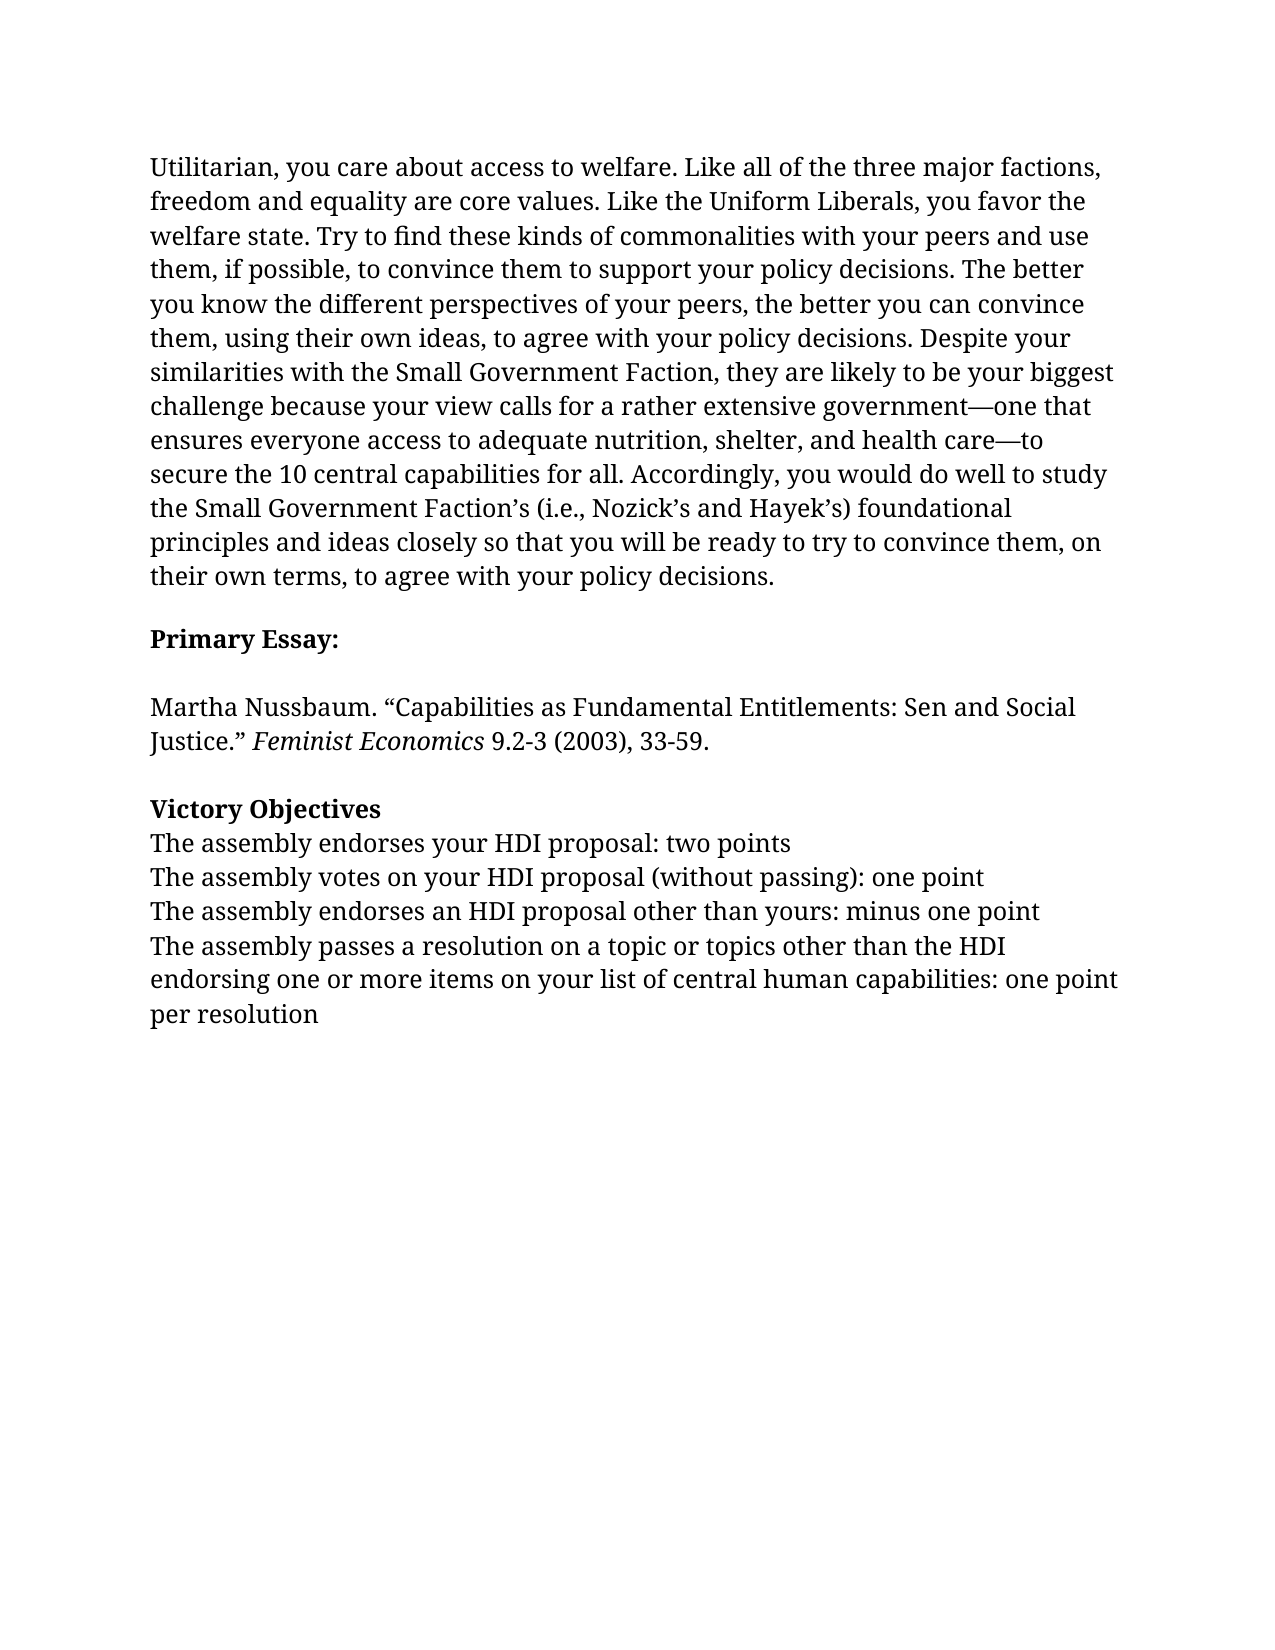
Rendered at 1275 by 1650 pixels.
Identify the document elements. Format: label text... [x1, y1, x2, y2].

text The assembly endorses your HDI proposal: two points [150, 826, 1125, 860]
text The assembly votes on your HDI proposal (without passing): one point [150, 860, 1125, 894]
text Primary Essay: [150, 622, 1125, 656]
text The assembly endorses an HDI proposal other than yours: minus one point [150, 894, 1125, 928]
text Martha Nussbaum. “Capabilities as Fundamental Entitlements: Sen and Social Justice.” Feminist Economics 9.2-3 (2003), 33-59. [150, 690, 1125, 758]
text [150, 150, 1125, 622]
text The assembly passes a resolution on a topic or topics other than the HDI endorsing one or more items on your list of central human capabilities: one point per resolution [150, 928, 1125, 1030]
text Victory Objectives [150, 792, 1125, 826]
